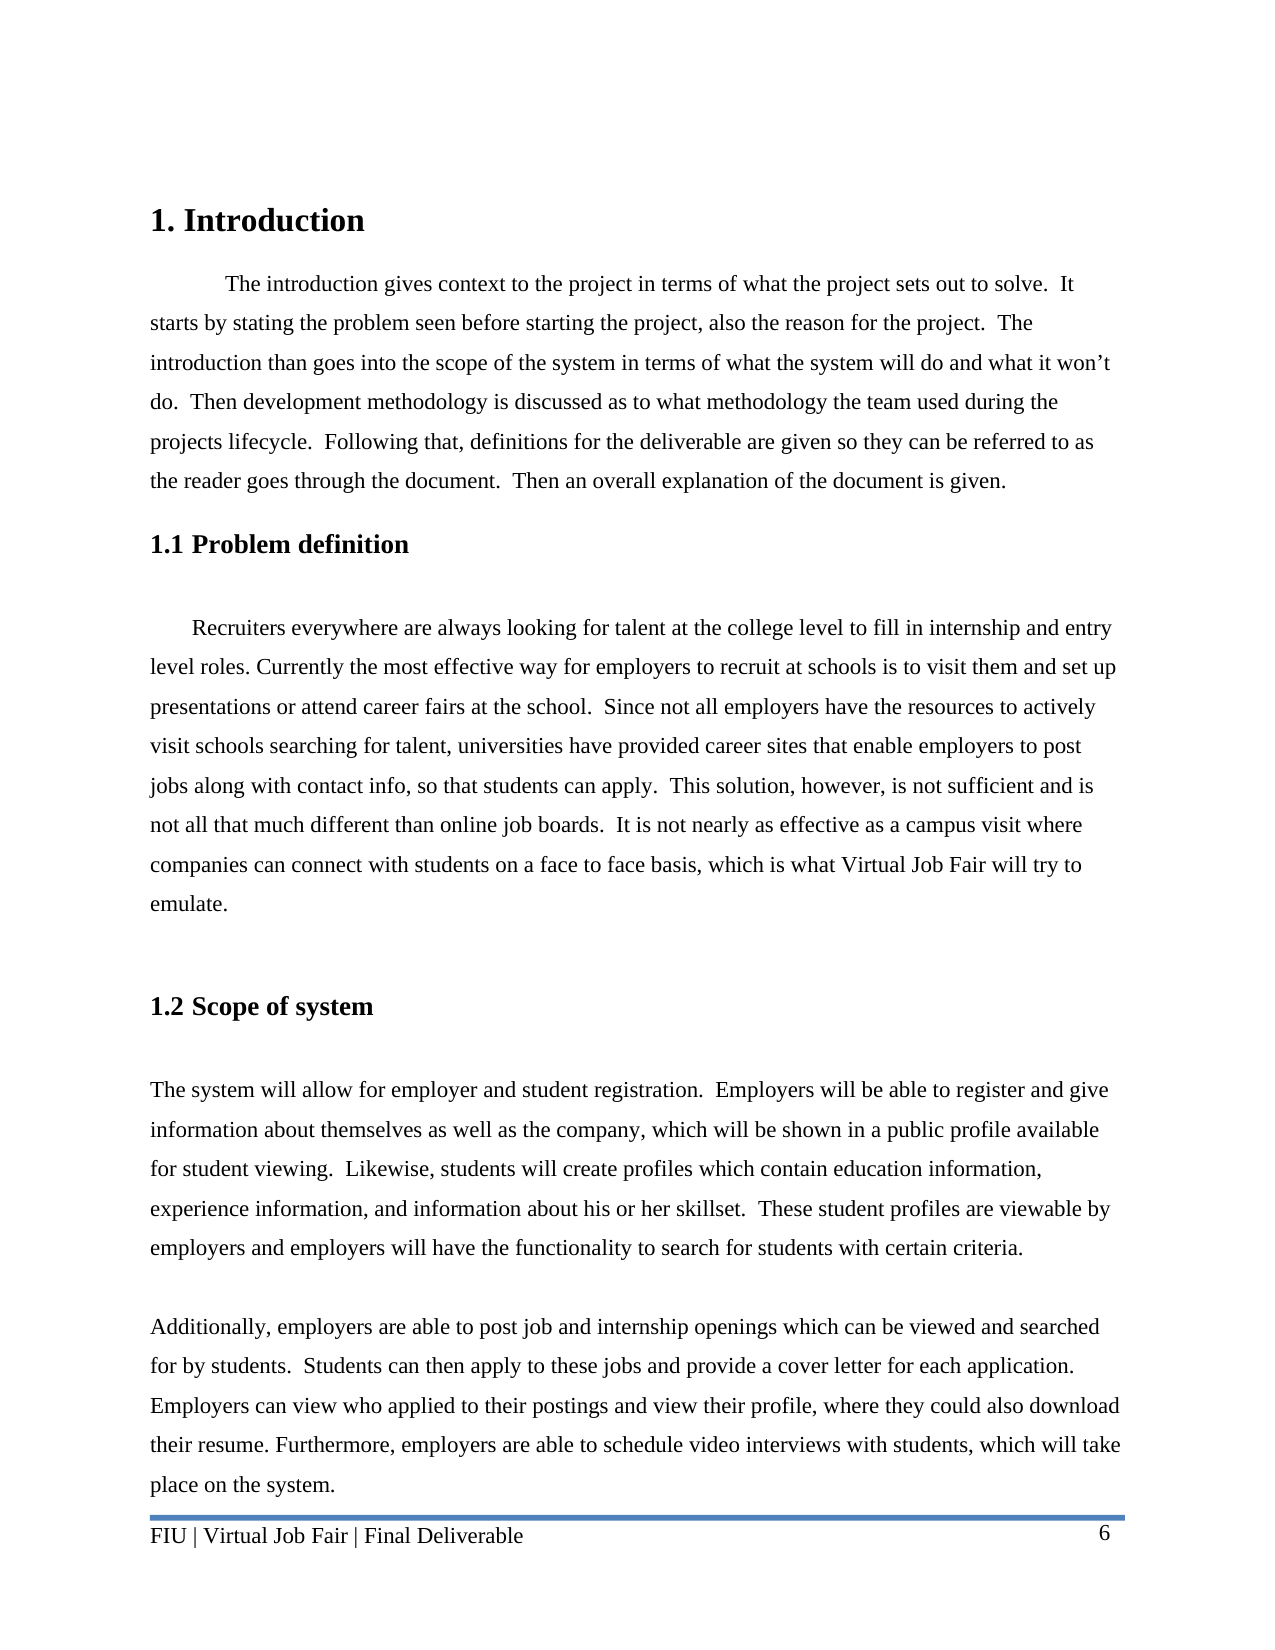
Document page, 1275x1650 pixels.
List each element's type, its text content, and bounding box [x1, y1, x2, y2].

subtitle 1. Introduction [150, 200, 1125, 238]
subtitle Scope of system [150, 990, 1125, 1021]
subtitle Problem definition [150, 528, 1125, 559]
text The introduction gives context to the project in terms of what the project sets out to solve. It starts by stating the problem seen before starting the project, also the reason for the project. The introduction than goes into the scope of the system in terms of what the system will do and what it won’t do. Then development methodology is discussed as to what methodology the team used during the projects lifecycle. Following that, definitions for the deliverable are given so they can be referred to as the reader goes through the document. Then an overall explanation of the document is given. [150, 270, 1125, 494]
text Recruiters everywhere are always looking for talent at the college level to fill in internship and entry level roles. Currently the most effective way for employers to recruit at schools is to visit them and set up presentations or attend career fairs at the school. Since not all employers have the resources to actively visit schools searching for talent, universities have provided career sites that enable employers to post jobs along with contact info, so that students can apply. This solution, however, is not sufficient and is not all that much different than online job boards. It is not nearly as effective as a campus visit where companies can connect with students on a face to face basis, which is what Virtual Job Fair will try to emulate. [150, 614, 1125, 917]
text The system will allow for employer and student registration. Employers will be able to register and give information about themselves as well as the company, which will be shown in a public profile available for student viewing. Likewise, students will create profiles which contain education information, experience information, and information about his or her skillset. These student profiles are viewable by employers and employers will have the functionality to search for students with certain criteria. [150, 1076, 1125, 1260]
text Additionally, employers are able to post job and internship openings which can be viewed and searched for by students. Students can then apply to these jobs and provide a cover letter for each application. Employers can view who applied to their postings and view their profile, where they could also download their resume. Furthermore, employers are able to schedule video interviews with students, which will take place on the system. [150, 1313, 1125, 1497]
